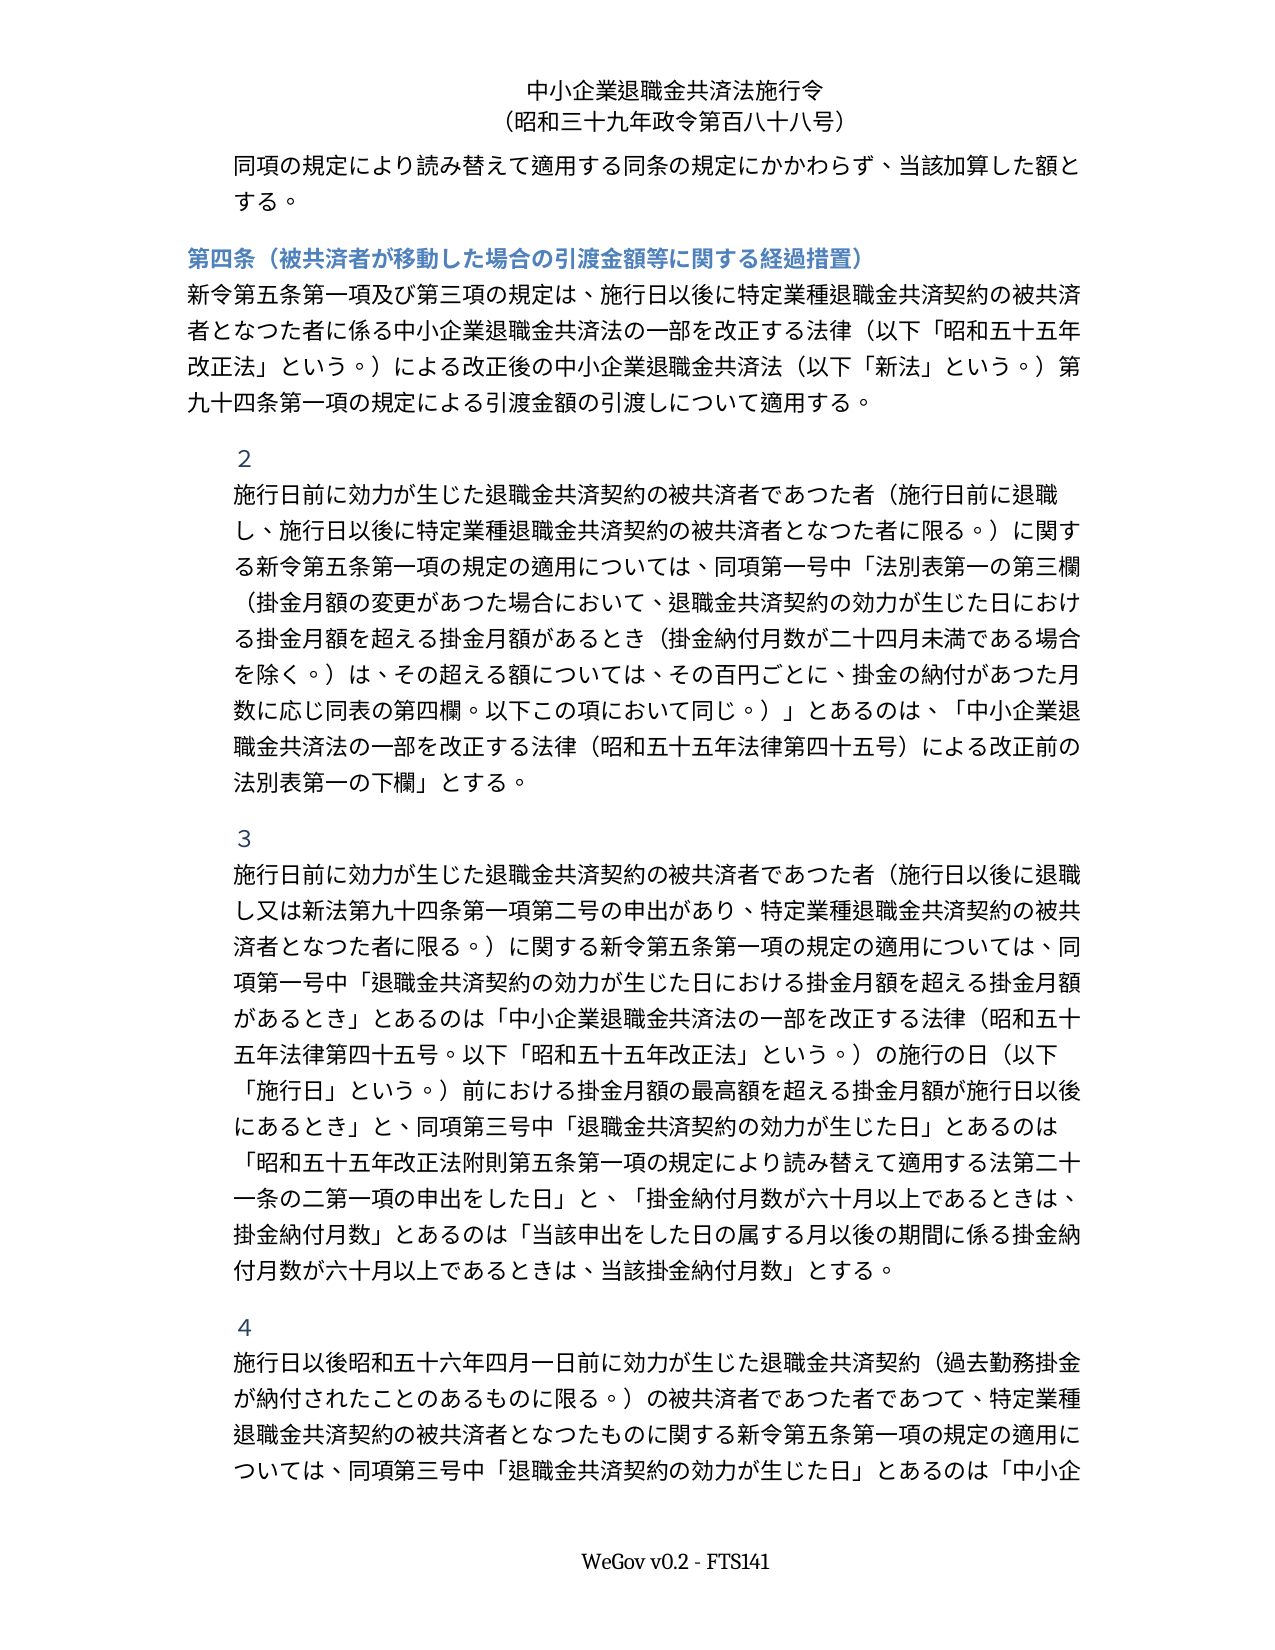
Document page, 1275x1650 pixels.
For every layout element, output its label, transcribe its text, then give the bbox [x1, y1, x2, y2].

text 施行日前に効力が生じた退職金共済契約の被共済者であつた者（施行日以後に退職し又は新法第九十四条第一項第二号の申出があり、特定業種退職金共済契約の被共済者となつた者に限る。）に関する新令第五条第一項の規定の適用については、同項第一号中「退職金共済契約の効力が生じた日における掛金月額を超える掛金月額があるとき」とあるのは「中小企業退職金共済法の一部を改正する法律（昭和五十五年法律第四十五号。以下「昭和五十五年改正法」という。）の施行の日（以下「施行日」という。）前における掛金月額の最高額を超える掛金月額が施行日以後にあるとき」と、同項第三号中「退職金共済契約の効力が生じた日」とあるのは「昭和五十五年改正法附則第五条第一項の規定により読み替えて適用する法第二十一条の二第一項の申出をした日」と、「掛金納付月数が六十月以上であるときは、掛金納付月数」とあるのは「当該申出をした日の属する月以後の期間に係る掛金納付月数が六十月以上であるときは、当該掛金納付月数」とする。 [233, 859, 1087, 1286]
subtitle ２ [233, 443, 1087, 474]
subtitle ３ [233, 823, 1087, 855]
subtitle ４ [233, 1311, 1087, 1343]
text 新令第五条第一項及び第三項の規定は、施行日以後に特定業種退職金共済契約の被共済者となつた者に係る中小企業退職金共済法の一部を改正する法律（以下「昭和五十五年改正法」という。）による改正後の中小企業退職金共済法（以下「新法」という。）第九十四条第一項の規定による引渡金額の引渡しについて適用する。 [187, 279, 1087, 418]
text 施行日前に効力が生じた退職金共済契約の被共済者であつた者（施行日前に退職し、施行日以後に特定業種退職金共済契約の被共済者となつた者に限る。）に関する新令第五条第一項の規定の適用については、同項第一号中「法別表第一の第三欄（掛金月額の変更があつた場合において、退職金共済契約の効力が生じた日における掛金月額を超える掛金月額があるとき（掛金納付月数が二十四月未満である場合を除く。）は、その超える額については、その百円ごとに、掛金の納付があつた月数に応じ同表の第四欄。以下この項において同じ。）」とあるのは、「中小企業退職金共済法の一部を改正する法律（昭和五十五年法律第四十五号）による改正前の法別表第一の下欄」とする。 [233, 479, 1087, 798]
subtitle 第四条（被共済者が移動した場合の引渡金額等に関する経過措置） [187, 243, 1087, 274]
